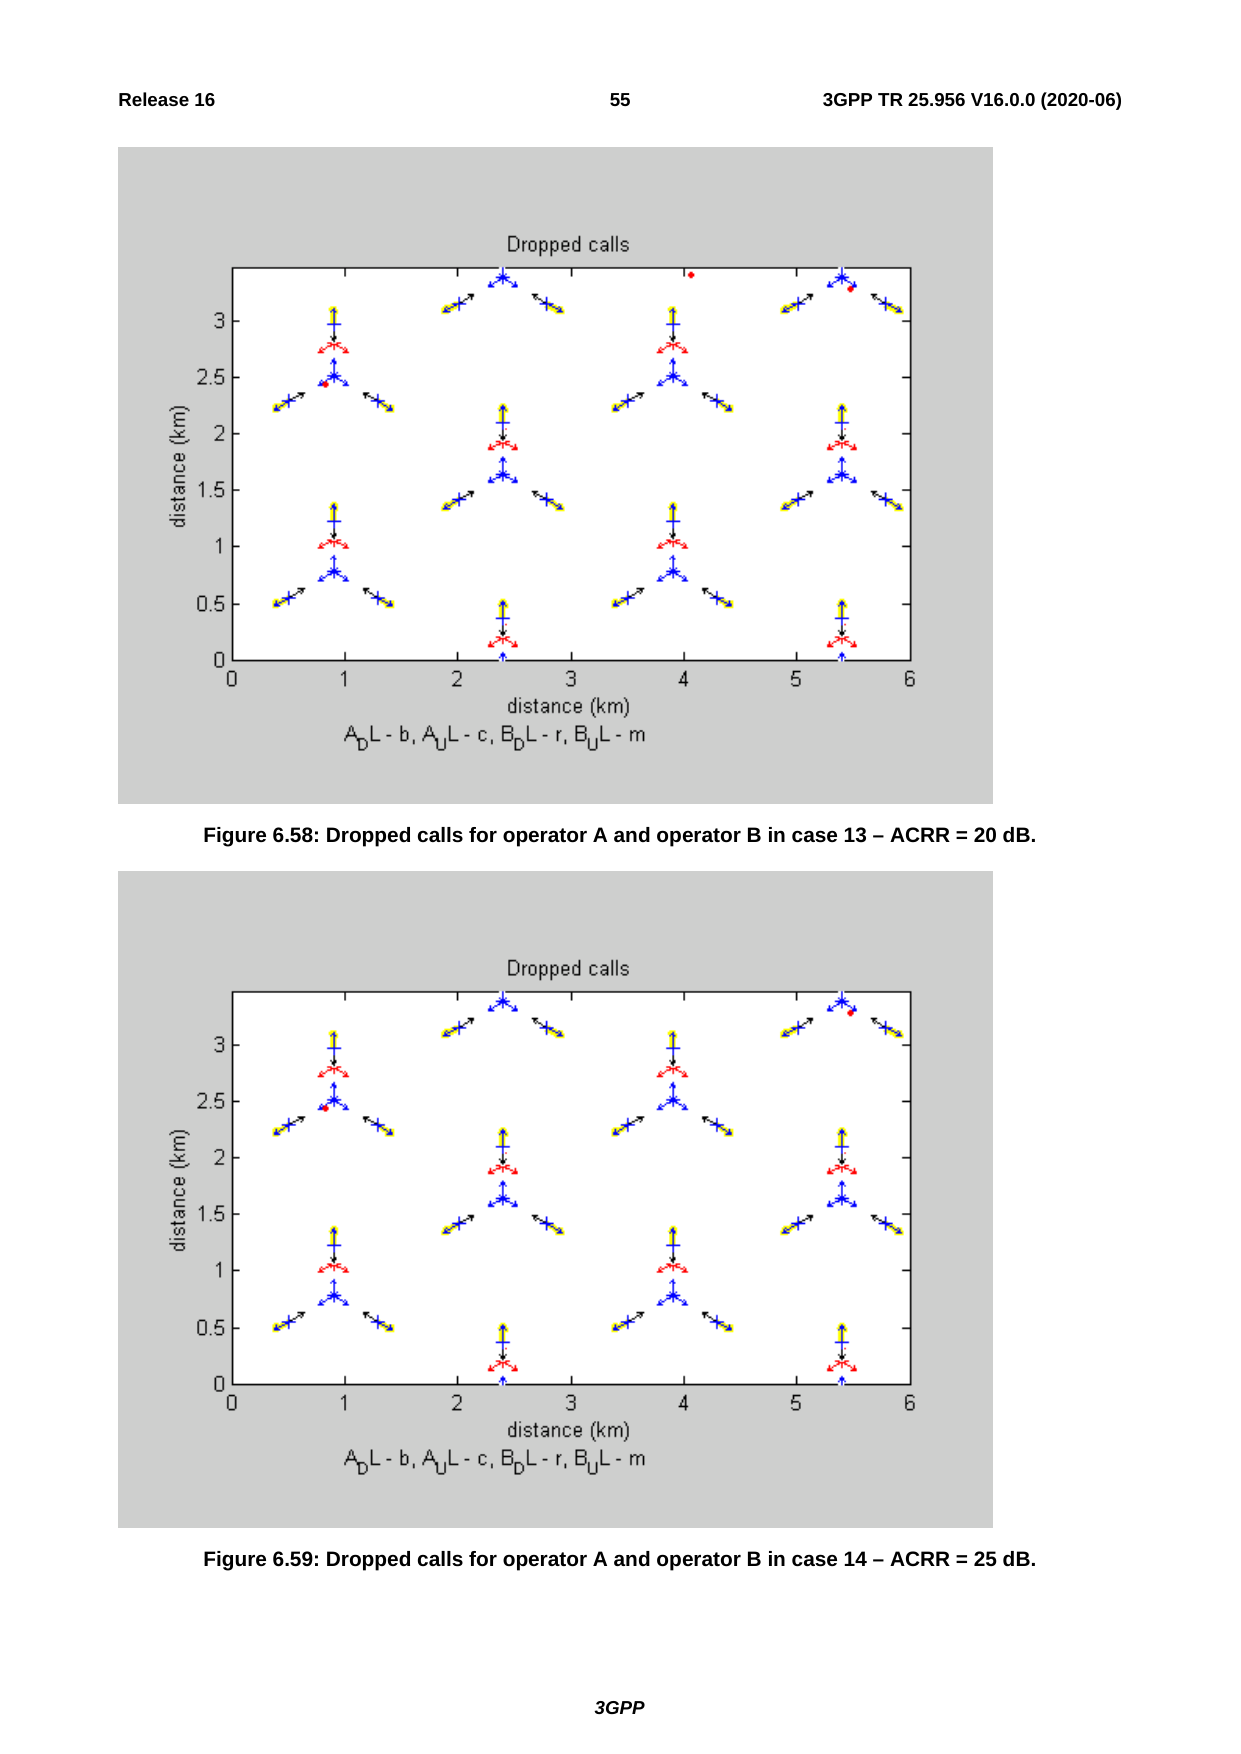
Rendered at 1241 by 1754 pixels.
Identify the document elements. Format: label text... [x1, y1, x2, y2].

text Figure 6.58: Dropped calls for operator A and operator B in case 13 – ACRR = 20 dB. [118, 822, 1122, 846]
picture [118, 871, 993, 1528]
picture [118, 147, 993, 804]
text Figure 6.59: Dropped calls for operator A and operator B in case 14 – ACRR = 25 dB. [118, 1546, 1122, 1570]
